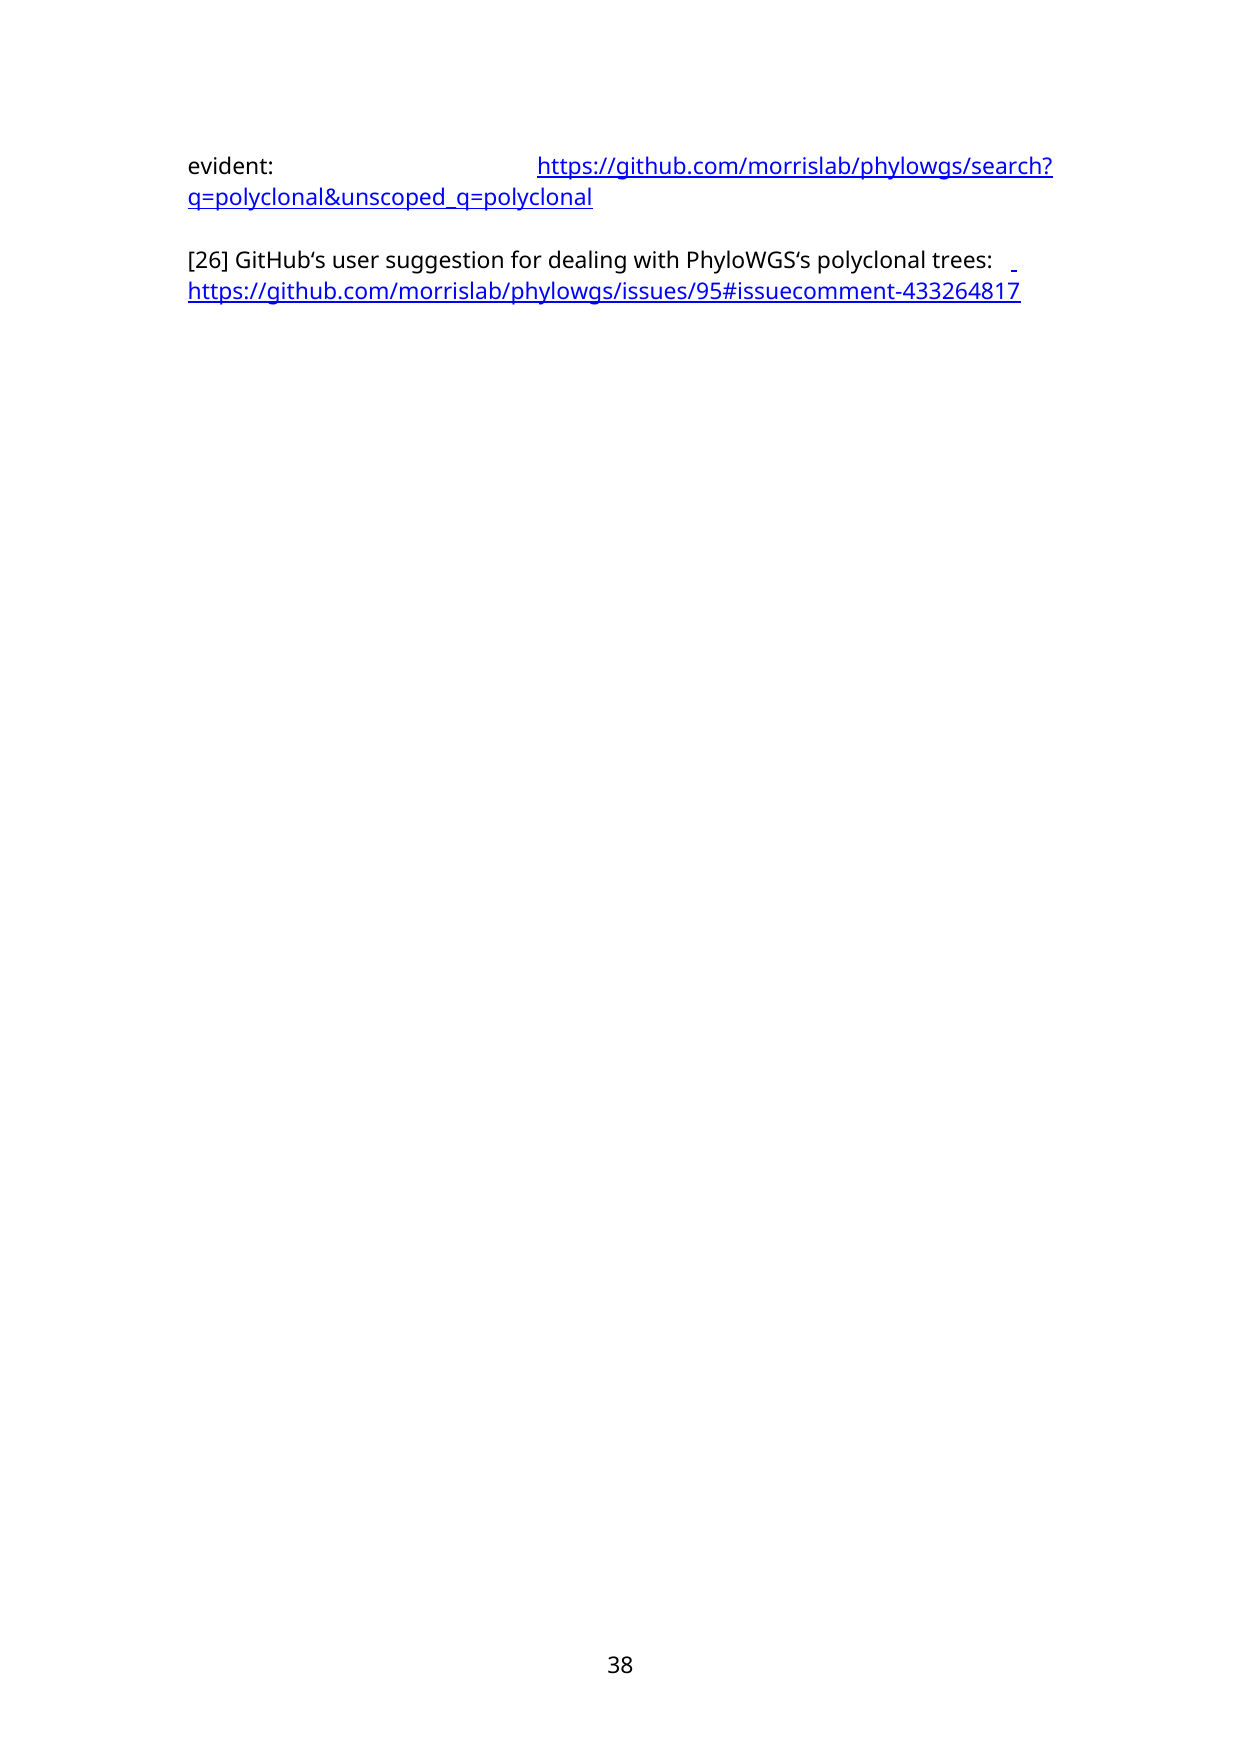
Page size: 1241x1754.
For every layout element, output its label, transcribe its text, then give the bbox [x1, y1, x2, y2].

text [187, 150, 1053, 212]
text [26] GitHub‘s user suggestion for dealing with PhyloWGS‘s polyclonal trees: https://github.com/morrislab/phylowgs/issues/95#issuecomment-433264817 [187, 212, 1053, 306]
